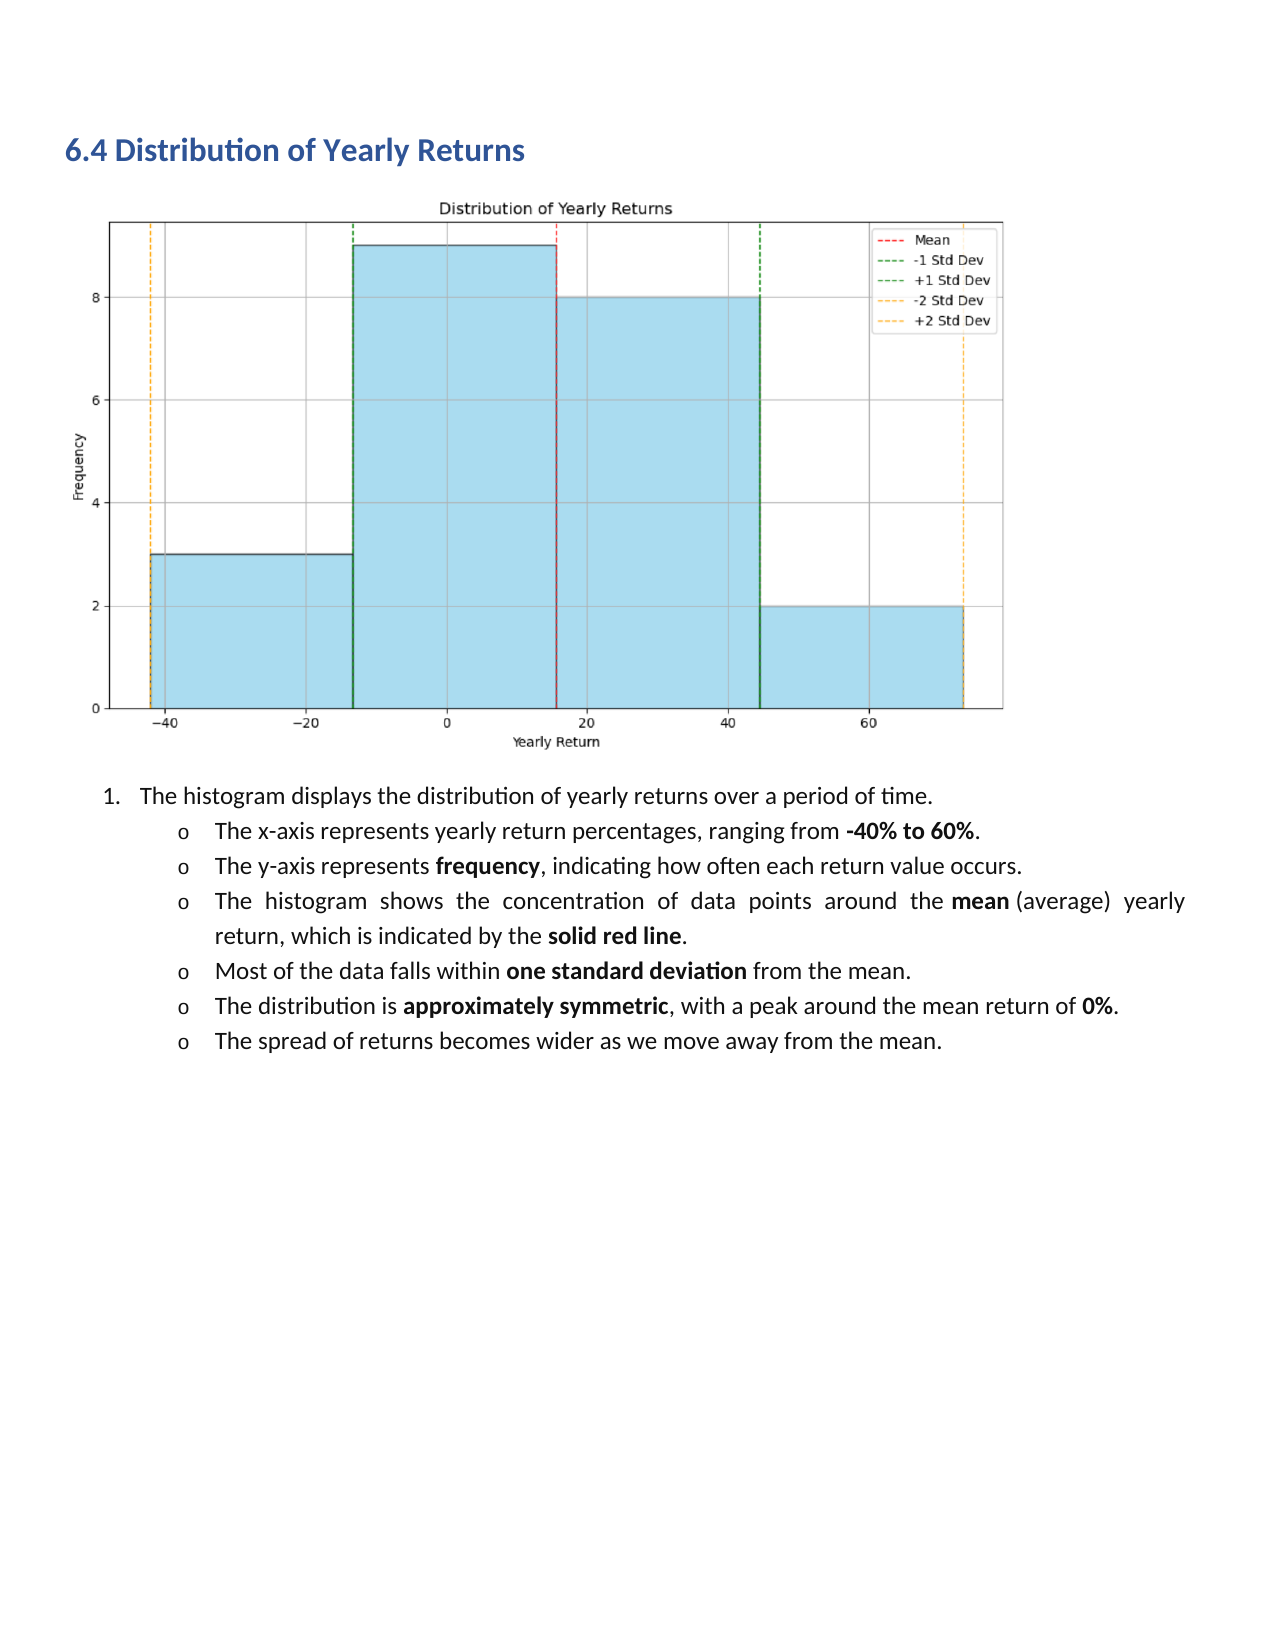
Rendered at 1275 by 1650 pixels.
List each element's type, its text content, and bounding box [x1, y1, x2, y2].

list The histogram displays the distribution of yearly returns over a period of time. [102, 780, 1185, 811]
list The spread of returns becomes wider as we move away from the mean. [177, 1025, 1185, 1056]
list The distribution is approximately symmetric, with a peak around the mean return of 0%. [177, 990, 1185, 1021]
list Most of the data falls within one standard deviation from the mean. [177, 955, 1185, 986]
list The x-axis represents yearly return percentages, ranging from -40% to 60%. [177, 815, 1185, 846]
list The histogram shows the concentration of data points around the mean (average) yearly return, which is indicated by the solid red line. [177, 885, 1185, 951]
list The y-axis represents frequency, indicating how often each return value occurs. [177, 850, 1185, 881]
picture [64, 199, 1006, 752]
text 6.4 Distribution of Yearly Returns [64, 129, 1211, 170]
